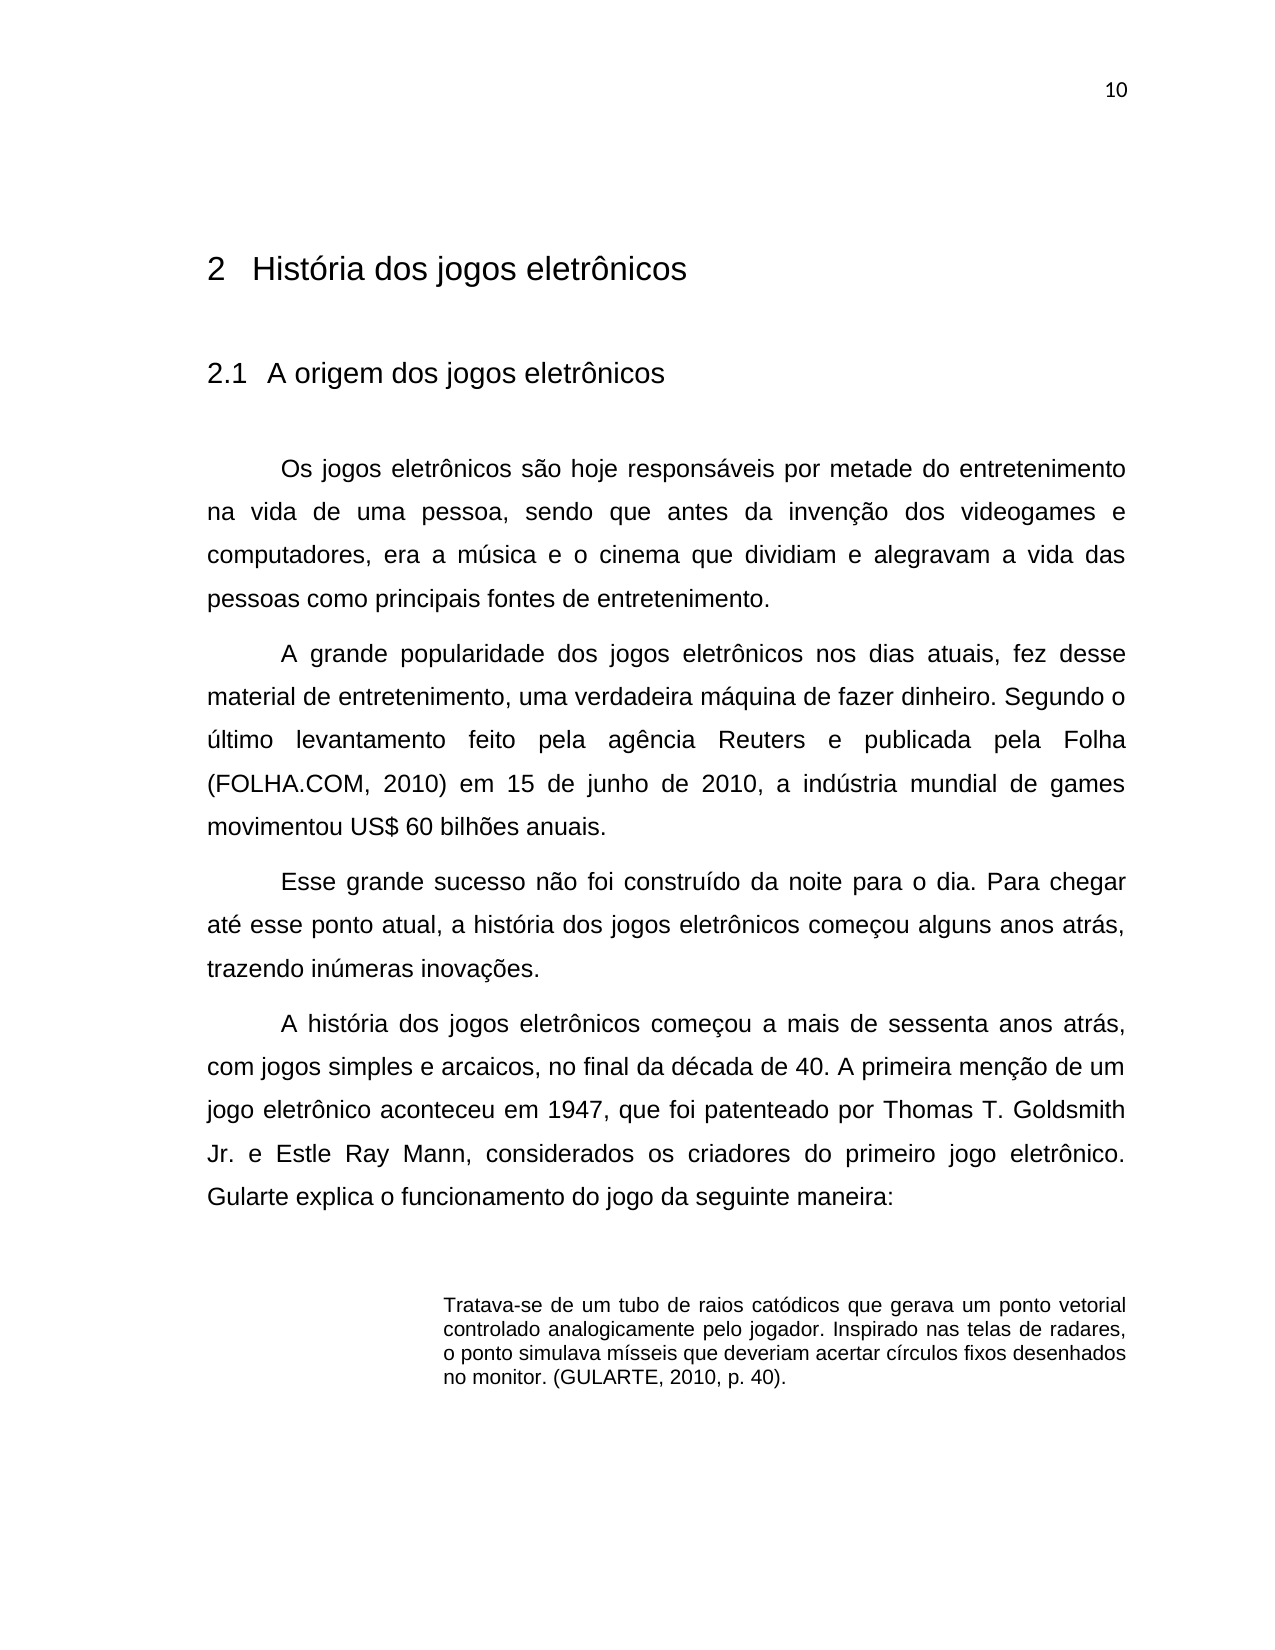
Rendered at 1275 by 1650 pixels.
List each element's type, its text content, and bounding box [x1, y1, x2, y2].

text A história dos jogos eletrônicos começou a mais de sessenta anos atrás, com jogos simples e arcaicos, no final da década de 40. A primeira menção de um jogo eletrônico aconteceu em 1947, que foi patenteado por Thomas T. Goldsmith Jr. e Estle Ray Mann, considerados os criadores do primeiro jogo eletrônico. Gularte explica o funcionamento do jogo da seguinte maneira: [207, 1009, 1127, 1211]
subtitle História dos jogos eletrônicos [207, 249, 1127, 287]
subtitle A origem dos jogos eletrônicos [207, 356, 1127, 390]
text Tratava-se de um tubo de raios catódicos que gerava um ponto vetorial controlado analogicamente pelo jogador. Inspirado nas telas de radares, o ponto simulava mísseis que deveriam acertar círculos fixos desenhados no monitor. (GULARTE, 2010, p. 40). [443, 1293, 1127, 1389]
text Esse grande sucesso não foi construído da noite para o dia. Para chegar até esse ponto atual, a história dos jogos eletrônicos começou alguns anos atrás, trazendo inúmeras inovações. [207, 867, 1127, 982]
text Os jogos eletrônicos são hoje responsáveis por metade do entretenimento na vida de uma pessoa, sendo que antes da invenção dos videogames e computadores, era a música e o cinema que dividiam e alegravam a vida das pessoas como principais fontes de entretenimento. [207, 454, 1127, 612]
text A grande popularidade dos jogos eletrônicos nos dias atuais, fez desse material de entretenimento, uma verdadeira máquina de fazer dinheiro. Segundo o último levantamento feito pela agência Reuters e publicada pela Folha (FOLHA.COM, 2010) em 15 de junho de 2010, a indústria mundial de games movimentou US$ 60 bilhões anuais. [207, 639, 1127, 841]
